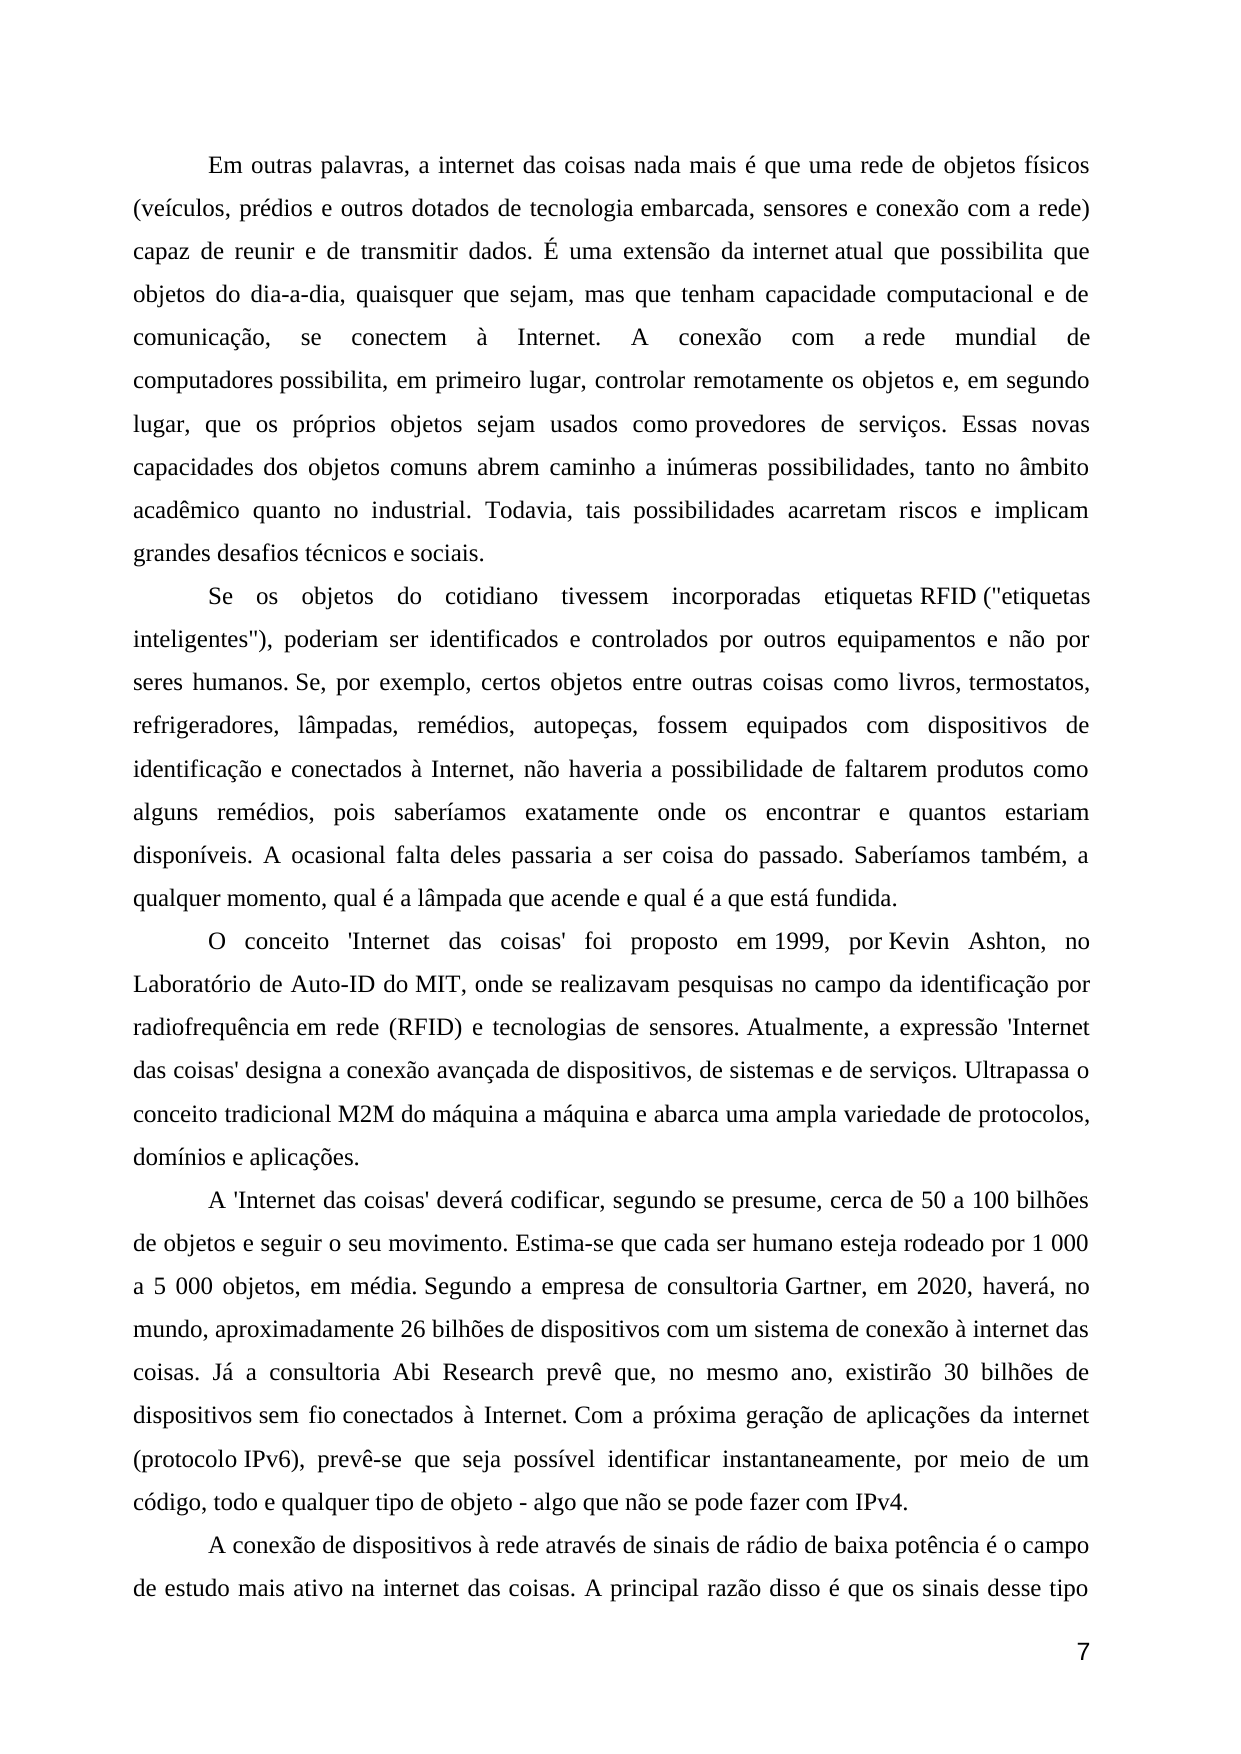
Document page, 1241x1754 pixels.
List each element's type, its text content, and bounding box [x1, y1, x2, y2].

text Em outras palavras, a internet das coisas nada mais é que uma rede de objetos físicos (veículos, prédios e outros dotados de tecnologia embarcada, sensores e conexão com a rede) capaz de reunir e de transmitir dados. É uma extensão da internet atual que possibilita que objetos do dia-a-dia, quaisquer que sejam, mas que tenham capacidade computacional e de comunicação, se conectem à Internet. A conexão com a rede mundial de computadores possibilita, em primeiro lugar, controlar remotamente os objetos e, em segundo lugar, que os próprios objetos sejam usados como provedores de serviços. Essas novas capacidades dos objetos comuns abrem caminho a inúmeras possibilidades, tanto no âmbito acadêmico quanto no industrial. Todavia, tais possibilidades acarretam riscos e implicam grandes desafios técnicos e sociais. [133, 150, 1090, 567]
text O conceito 'Internet das coisas' foi proposto em 1999, por Kevin Ashton, no Laboratório de Auto-ID do MIT, onde se realizavam pesquisas no campo da identificação por radiofrequência em rede (RFID) e tecnologias de sensores. Atualmente, a expressão 'Internet das coisas' designa a conexão avançada de dispositivos, de sistemas e de serviços. Ultrapassa o conceito tradicional M2M do máquina a máquina e abarca uma ampla variedade de protocolos, domínios e aplicações. [133, 926, 1090, 1171]
text Se os objetos do cotidiano tivessem incorporadas etiquetas RFID ("etiquetas inteligentes"), poderiam ser identificados e controlados por outros equipamentos e não por seres humanos. Se, por exemplo, certos objetos entre outras coisas como livros, termostatos, refrigeradores, lâmpadas, remédios, autopeças, fossem equipados com dispositivos de identificação e conectados à Internet, não haveria a possibilidade de faltarem produtos como alguns remédios, pois saberíamos exatamente onde os encontrar e quantos estariam disponíveis. A ocasional falta deles passaria a ser coisa do passado. Saberíamos também, a qualquer momento, qual é a lâmpada que acende e qual é a que está fundida. [133, 581, 1090, 912]
